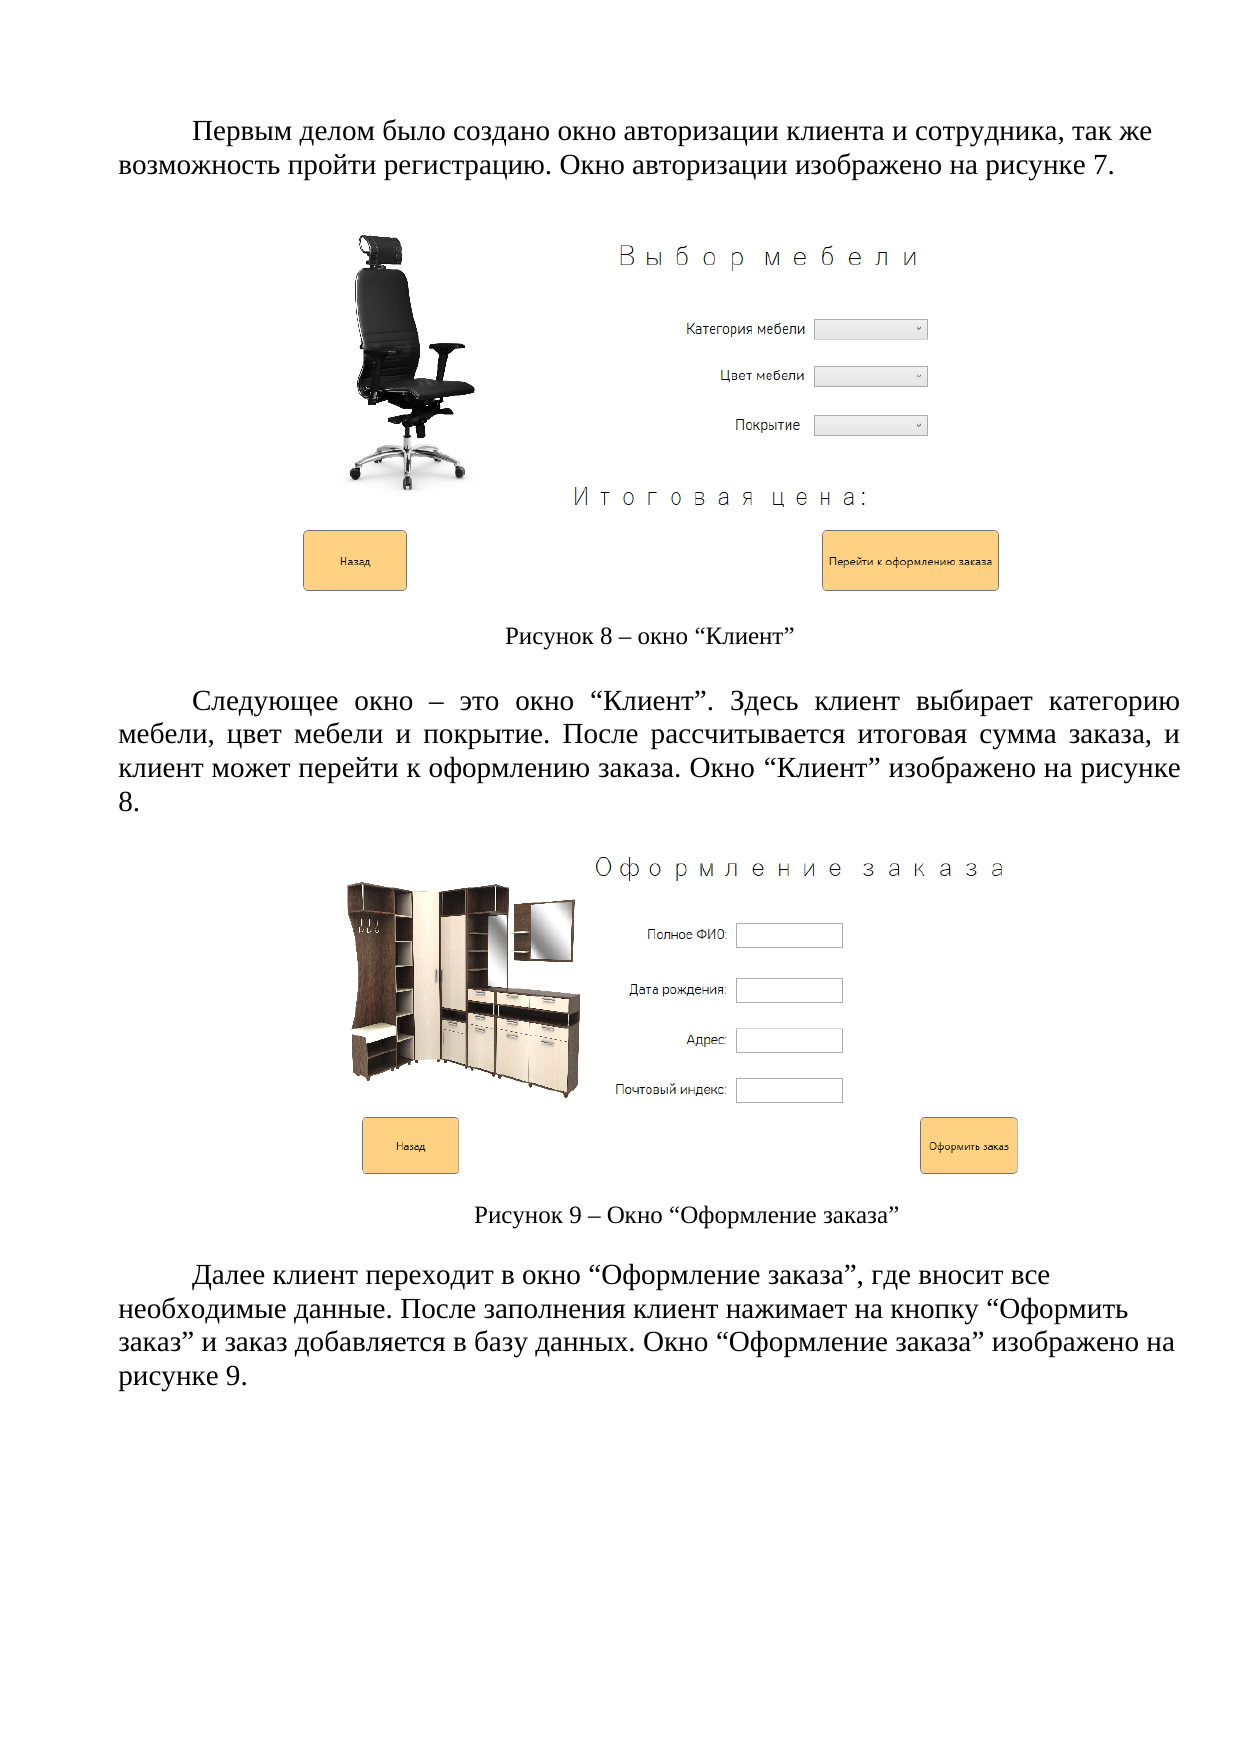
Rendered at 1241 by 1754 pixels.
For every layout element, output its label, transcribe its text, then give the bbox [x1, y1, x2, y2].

picture [332, 817, 1041, 1200]
text Первым делом было создано окно авторизации клиента и сотрудника, так же возможность пройти регистрацию. Окно авторизации изображено на рисунке 7. [118, 113, 1181, 180]
text Рисунок 8 – окно “Клиент” [118, 621, 1181, 649]
text Рисунок 9 – Окно “Оформление заказа” [118, 1200, 1181, 1228]
picture [271, 209, 1028, 621]
text Далее клиент переходит в окно “Оформление заказа”, где вносит все необходимые данные. После заполнения клиент нажимает на кнопку “Оформить заказ” и заказ добавляется в базу данных. Окно “Оформление заказа” изображено на рисунке 9. [118, 1257, 1181, 1391]
text Следующее окно – это окно “Клиент”. Здесь клиент выбирает категорию мебели, цвет мебели и покрытие. После рассчитывается итоговая сумма заказа, и клиент может перейти к оформлению заказа. Окно “Клиент” изображено на рисунке 8. [118, 683, 1181, 817]
